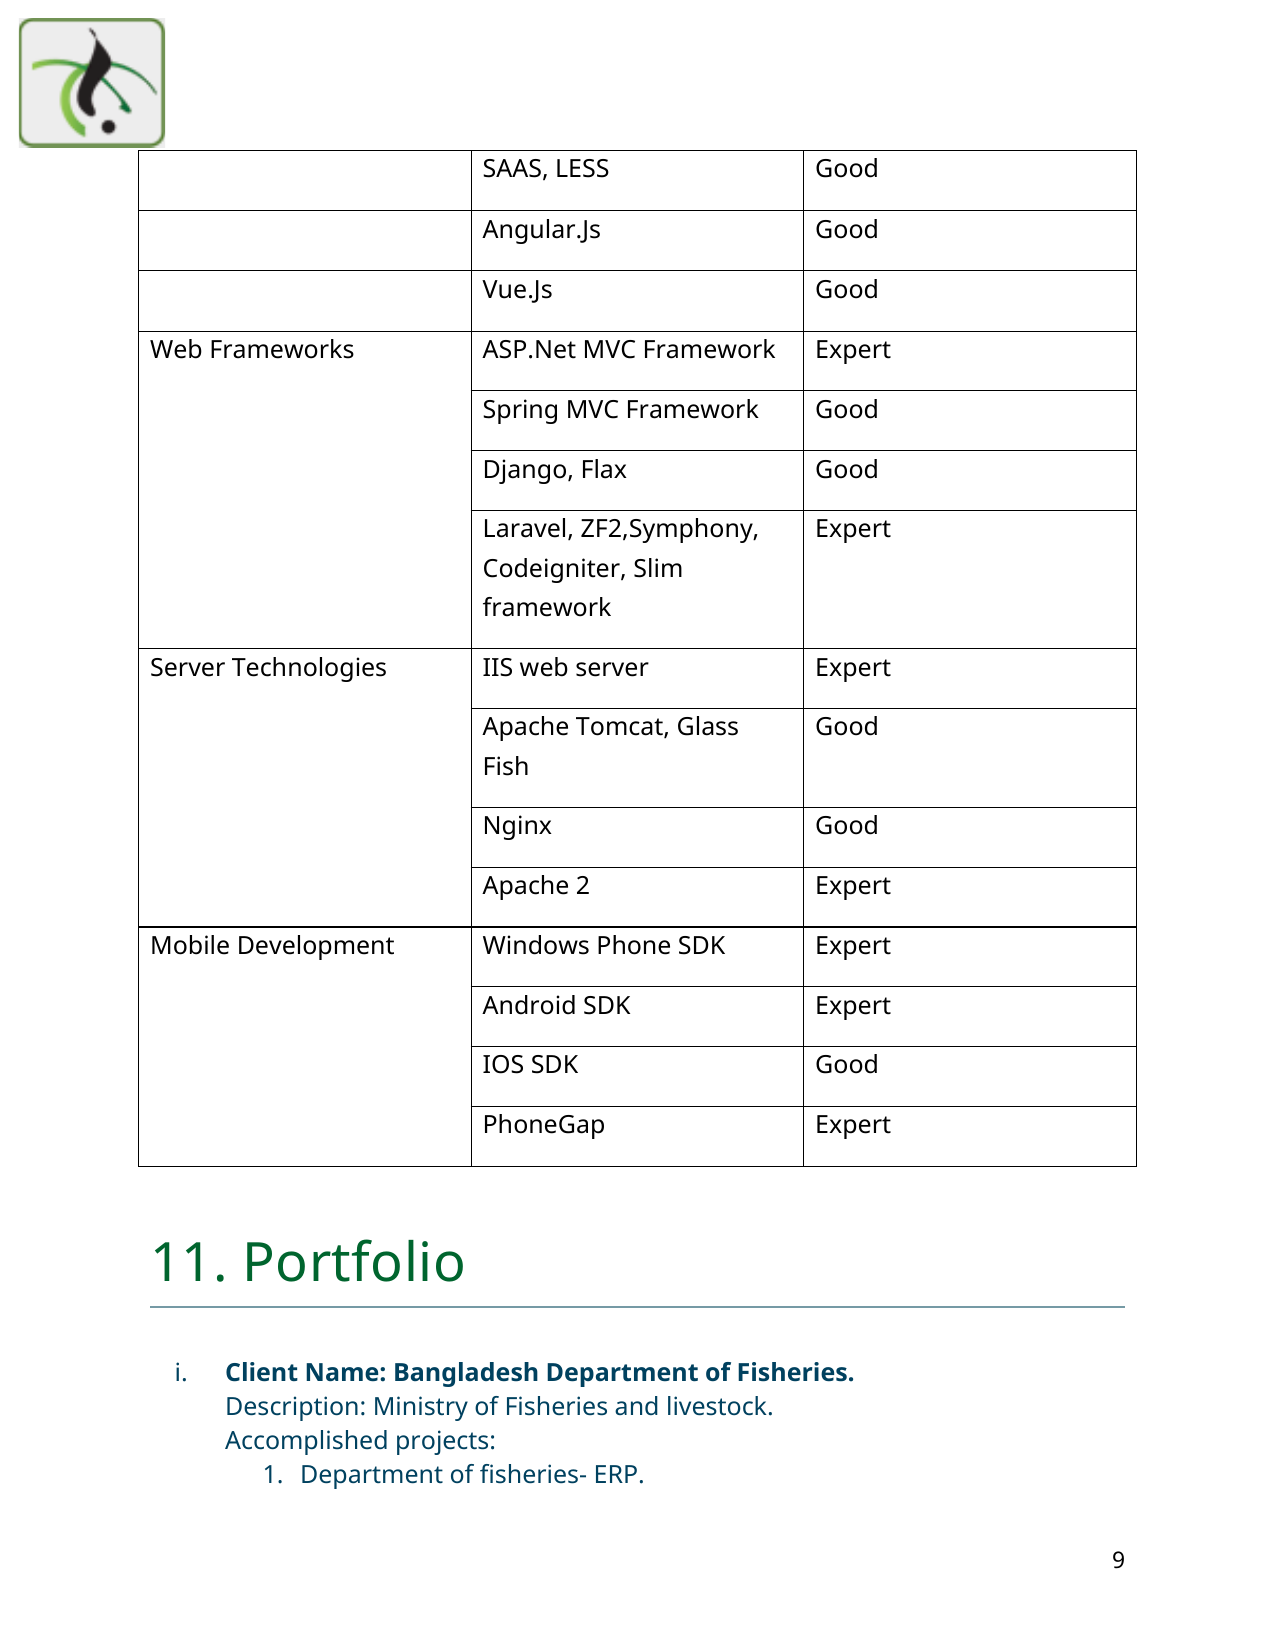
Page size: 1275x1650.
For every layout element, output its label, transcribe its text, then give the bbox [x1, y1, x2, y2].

table_cell Good [804, 451, 1136, 510]
table_cell Web Frameworks [139, 332, 471, 648]
table_cell Mobile Development [139, 928, 471, 1166]
table_cell PhoneGap [472, 1107, 803, 1166]
table_cell Angular.Js [472, 211, 803, 270]
table_cell Apache 2 [472, 868, 803, 926]
subtitle Description: Ministry of Fisheries and livestock. [225, 1388, 1125, 1423]
subtitle Accomplished projects: [225, 1423, 1125, 1457]
table_cell SAAS, LESS [472, 151, 803, 210]
table_cell [139, 151, 471, 210]
picture [18, 18, 166, 148]
subtitle Department of fisheries- ERP. [262, 1457, 1125, 1491]
table_cell Server Technologies [139, 649, 471, 926]
table_cell IIS web server [472, 649, 803, 708]
title 11. Portfolio [150, 1223, 1125, 1306]
table_cell Good [804, 808, 1136, 867]
table_cell Expert [804, 1107, 1136, 1166]
table_cell Good [804, 211, 1136, 270]
table_cell Expert [804, 649, 1136, 708]
table_cell [139, 271, 471, 331]
table_cell Expert [804, 332, 1136, 390]
table_cell Nginx [472, 808, 803, 867]
table_cell Windows Phone SDK [472, 928, 803, 986]
table_cell Expert [804, 987, 1136, 1046]
table_cell Good [804, 271, 1136, 331]
subtitle Client Name: Bangladesh Department of Fisheries. [187, 1354, 1125, 1388]
table_cell Expert [804, 511, 1136, 648]
table_cell Good [804, 391, 1136, 450]
table_cell Android SDK [472, 987, 803, 1046]
table_cell IOS SDK [472, 1047, 803, 1106]
table_cell Expert [804, 928, 1136, 986]
table_cell Laravel, ZF2,Symphony, Codeigniter, Slim framework [472, 511, 803, 648]
table_cell [139, 211, 471, 270]
table_cell Spring MVC Framework [472, 391, 803, 450]
table_cell Apache Tomcat, Glass Fish [472, 709, 803, 807]
table_cell Good [804, 709, 1136, 807]
table_cell Vue.Js [472, 271, 803, 331]
table_cell Good [804, 151, 1136, 210]
table_cell Good [804, 1047, 1136, 1106]
table_cell Django, Flax [472, 451, 803, 510]
table_cell Expert [804, 868, 1136, 926]
table_cell ASP.Net MVC Framework [472, 332, 803, 390]
